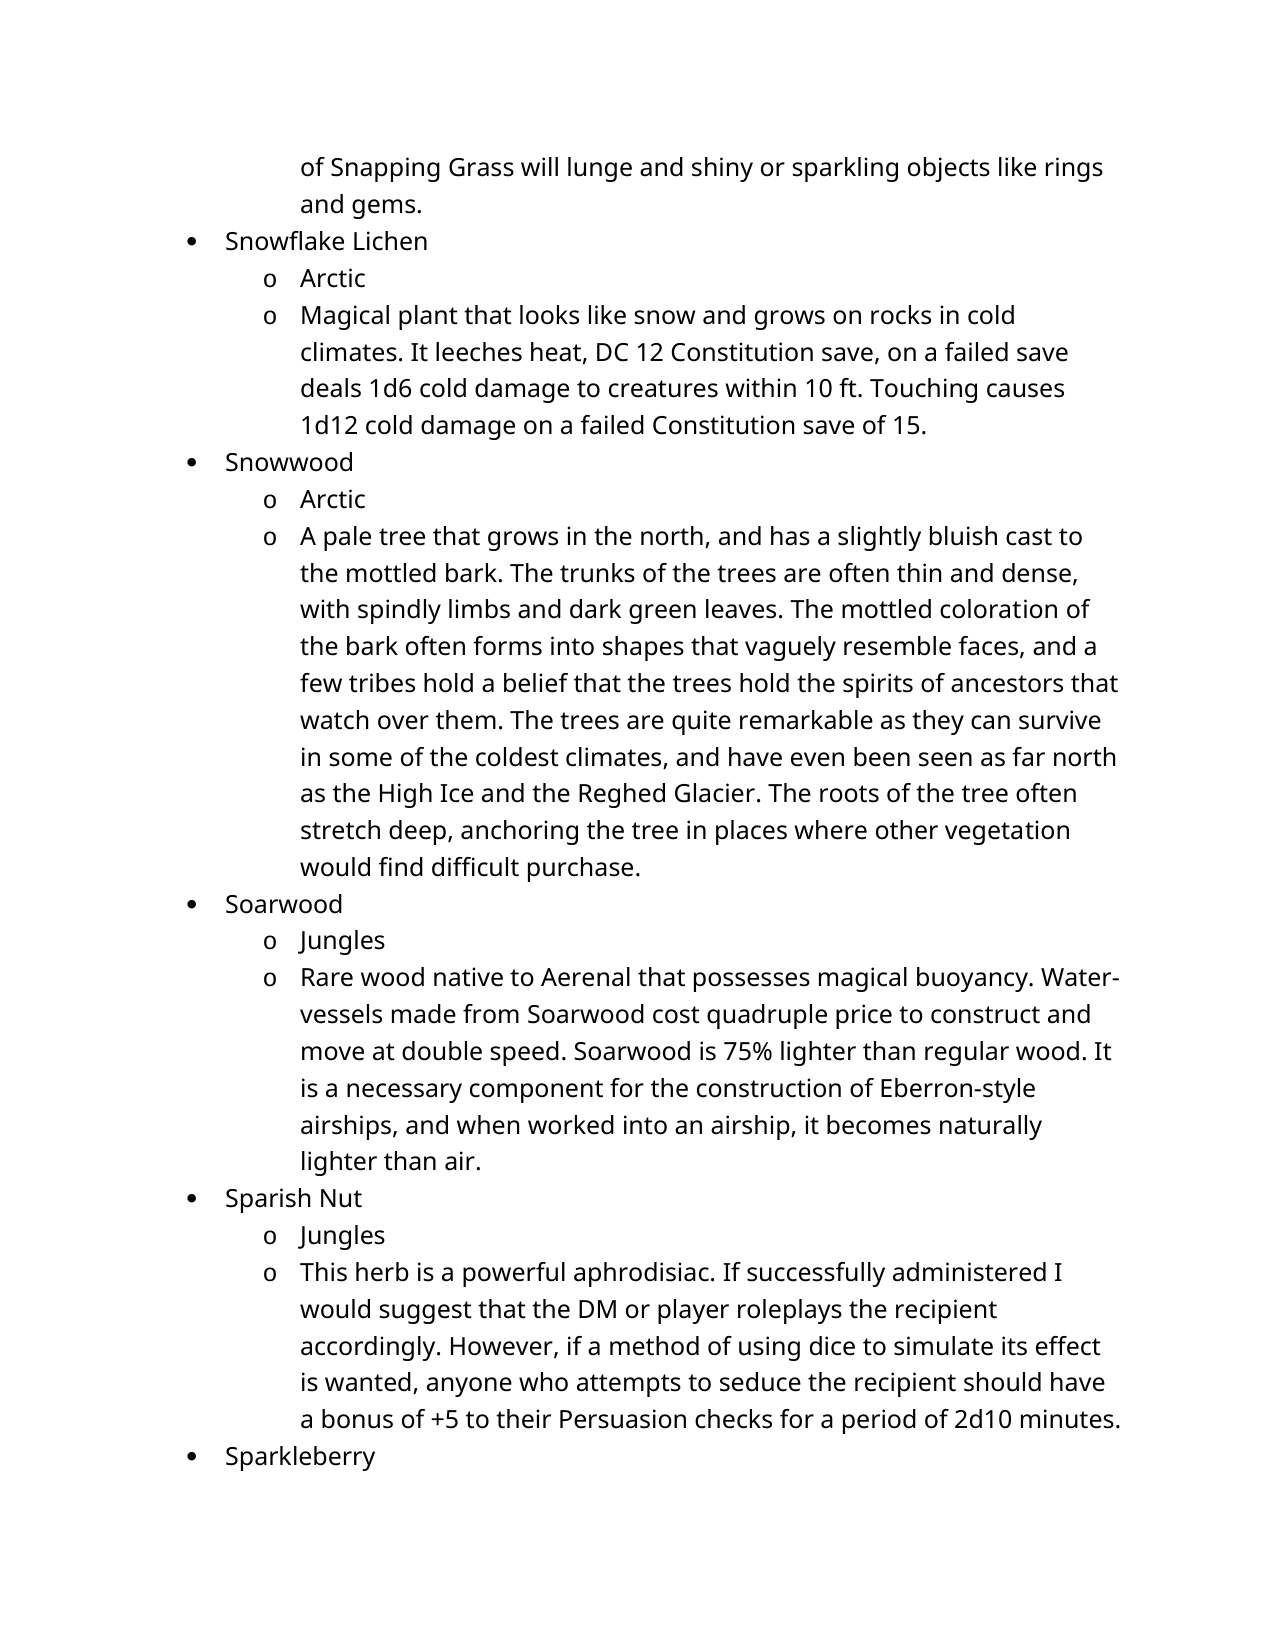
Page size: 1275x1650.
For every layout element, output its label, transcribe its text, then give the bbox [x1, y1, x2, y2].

list Arctic [262, 260, 1125, 294]
list Sparish Nut [187, 1181, 1125, 1215]
list A pale tree that grows in the north, and has a slightly bluish cast to the mottled bark. The trunks of the trees are often thin and dense, with spindly limbs and dark green leaves. The mottled coloration of the bark often forms into shapes that vaguely resemble faces, and a few tribes hold a belief that the trees hold the spirits of ancestors that watch over them. The trees are quite remarkable as they can survive in some of the coldest climates, and have even been seen as far north as the High Ice and the Reghed Glacier. The roots of the tree often stretch deep, anchoring the tree in places where other vegetation would find difficult purchase. [262, 518, 1125, 883]
list Sparkleberry [187, 1439, 1125, 1473]
list Snowflake Lichen [187, 223, 1125, 258]
list Rare wood native to Aerenal that possesses magical buoyancy. Water-vessels made from Soarwood cost quadruple price to construct and move at double speed. Soarwood is 75% lighter than regular wood. It is a necessary component for the construction of Eberron-style airships, and when worked into an airship, it becomes naturally lighter than air. [262, 960, 1125, 1178]
list Magical plant that looks like snow and grows on rocks in cold climates. It leeches heat, DC 12 Constitution save, on a failed save deals 1d6 cold damage to creatures within 10 ft. Touching causes 1d12 cold damage on a failed Constitution save of 15. [262, 297, 1125, 442]
list Arctic [262, 481, 1125, 516]
list Jungles [262, 1218, 1125, 1252]
list This herb is a powerful aphrodisiac. If successfully administered I would suggest that the DM or player roleplays the recipient accordingly. However, if a method of using dice to simulate its effect is wanted, anyone who attempts to seduce the recipient should have a bonus of +5 to their Persuasion checks for a period of 2d10 minutes. [262, 1254, 1125, 1436]
list Soarwood [187, 886, 1125, 920]
list Snowwood [187, 444, 1125, 479]
list Jungles [262, 923, 1125, 957]
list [262, 150, 1125, 221]
